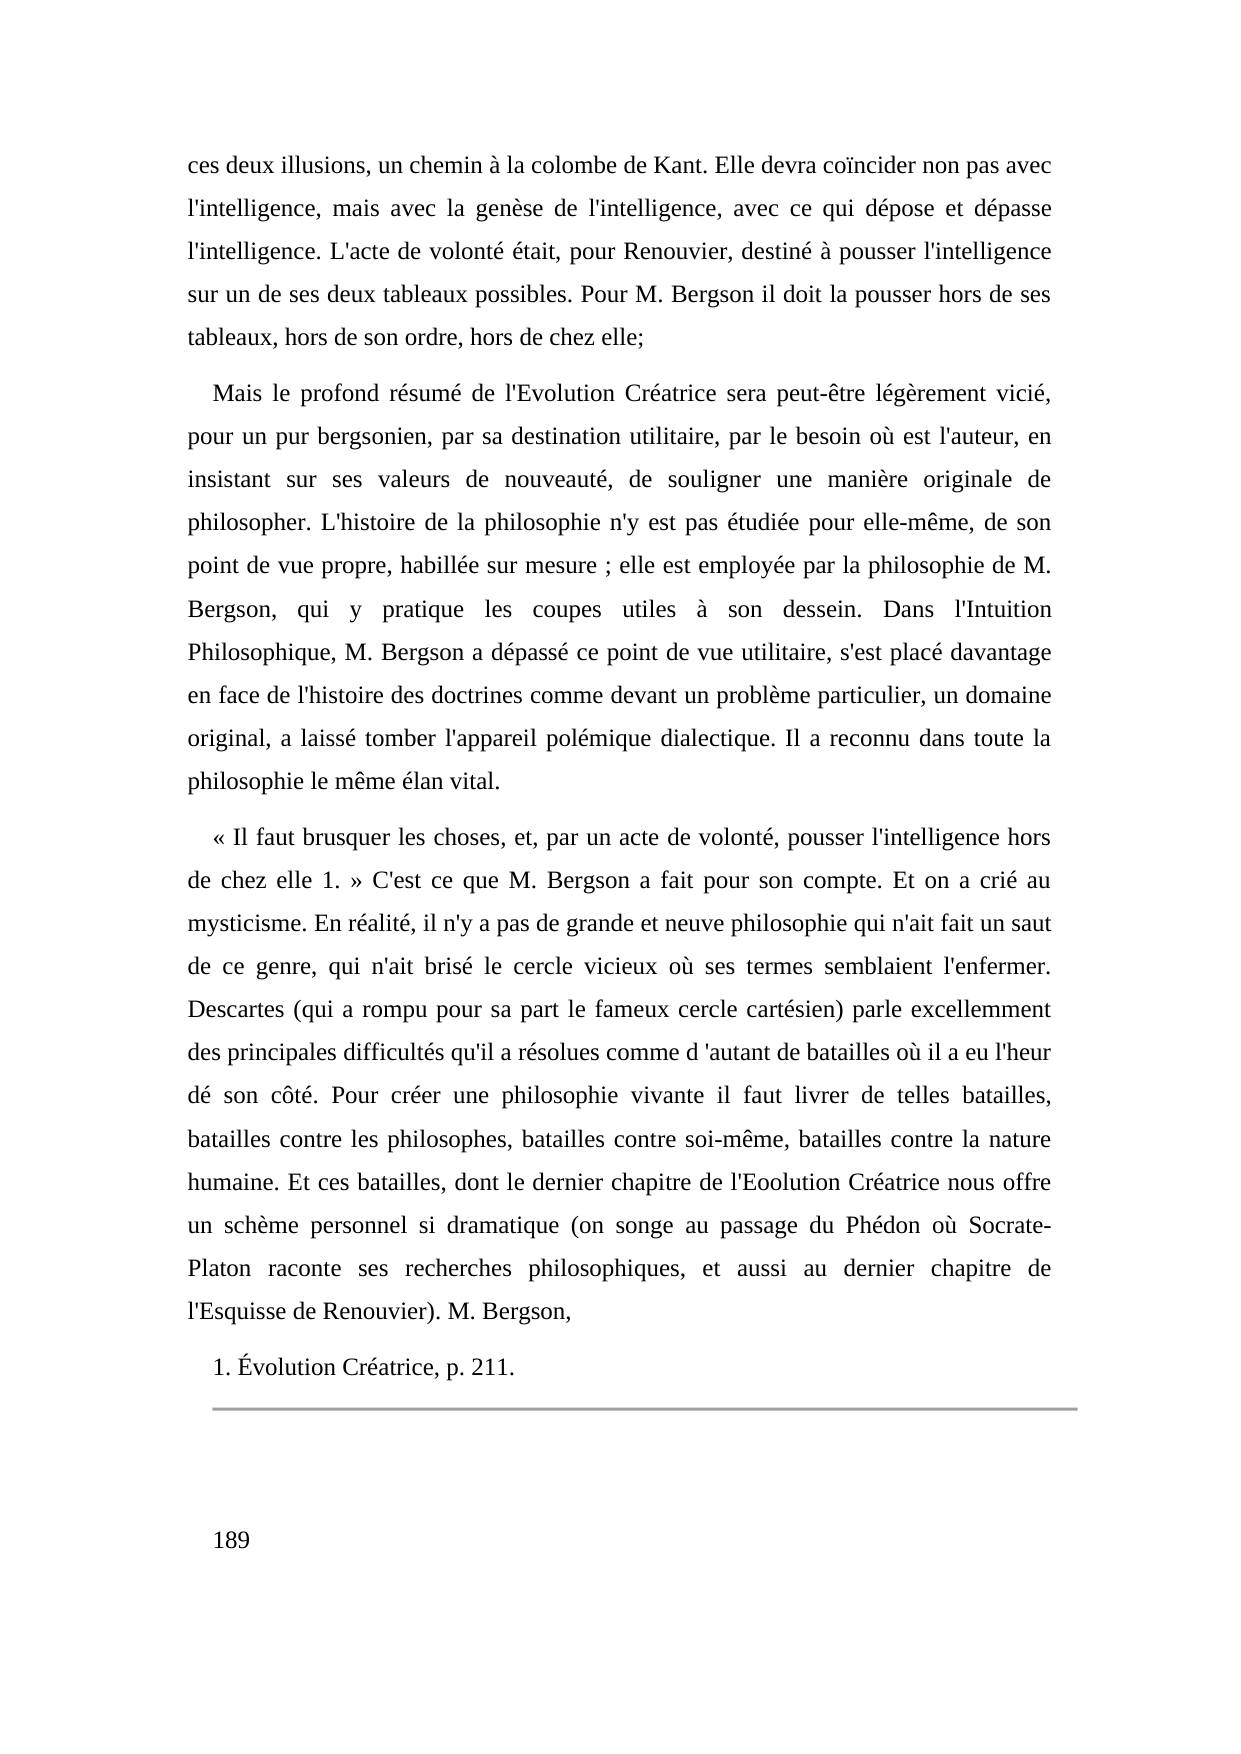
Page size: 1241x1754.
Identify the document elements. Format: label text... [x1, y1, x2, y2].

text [187, 150, 1053, 351]
text Mais le profond résumé de l'Evolution Créatrice sera peut-être légèrement vicié, pour un pur bergsonien, par sa destination utilitaire, par le besoin où est l'auteur, en insistant sur ses valeurs de nouveauté, de souligner une manière originale de philosopher. L'histoire de la philosophie n'y est pas étudiée pour elle-même, de son point de vue propre, habillée sur mesure ; elle est employée par la philosophie de M. Bergson, qui y pratique les coupes utiles à son dessein. Dans l'Intuition Philosophique, M. Bergson a dépassé ce point de vue utilitaire, s'est placé davantage en face de l'histoire des doctrines comme devant un problème particulier, un domaine original, a laissé tomber l'appareil polémique dialectique. Il a reconnu dans toute la philosophie le même élan vital. [187, 378, 1053, 795]
text « Il faut brusquer les choses, et, par un acte de volonté, pousser l'intelligence hors de chez elle 1. » C'est ce que M. Bergson a fait pour son compte. Et on a crié au mysticisme. En réalité, il n'y a pas de grande et neuve philosophie qui n'ait fait un saut de ce genre, qui n'ait brisé le cercle vicieux où ses termes semblaient l'enfermer. Descartes (qui a rompu pour sa part le fameux cercle cartésien) parle excellemment des principales difficultés qu'il a résolues comme d 'autant de batailles où il a eu l'heur dé son côté. Pour créer une philosophie vivante il faut livrer de telles batailles, batailles contre les philosophes, batailles contre soi-même, batailles contre la nature humaine. Et ces batailles, dont le dernier chapitre de l'Eoolution Créatrice nous offre un schème personnel si dramatique (on songe au passage du Phédon où Socrate-Platon raconte ses recherches philosophiques, et aussi au dernier chapitre de l'Esquisse de Renouvier). M. Bergson, [187, 822, 1053, 1325]
text 1. Évolution Créatrice, p. 211. [187, 1352, 1053, 1381]
